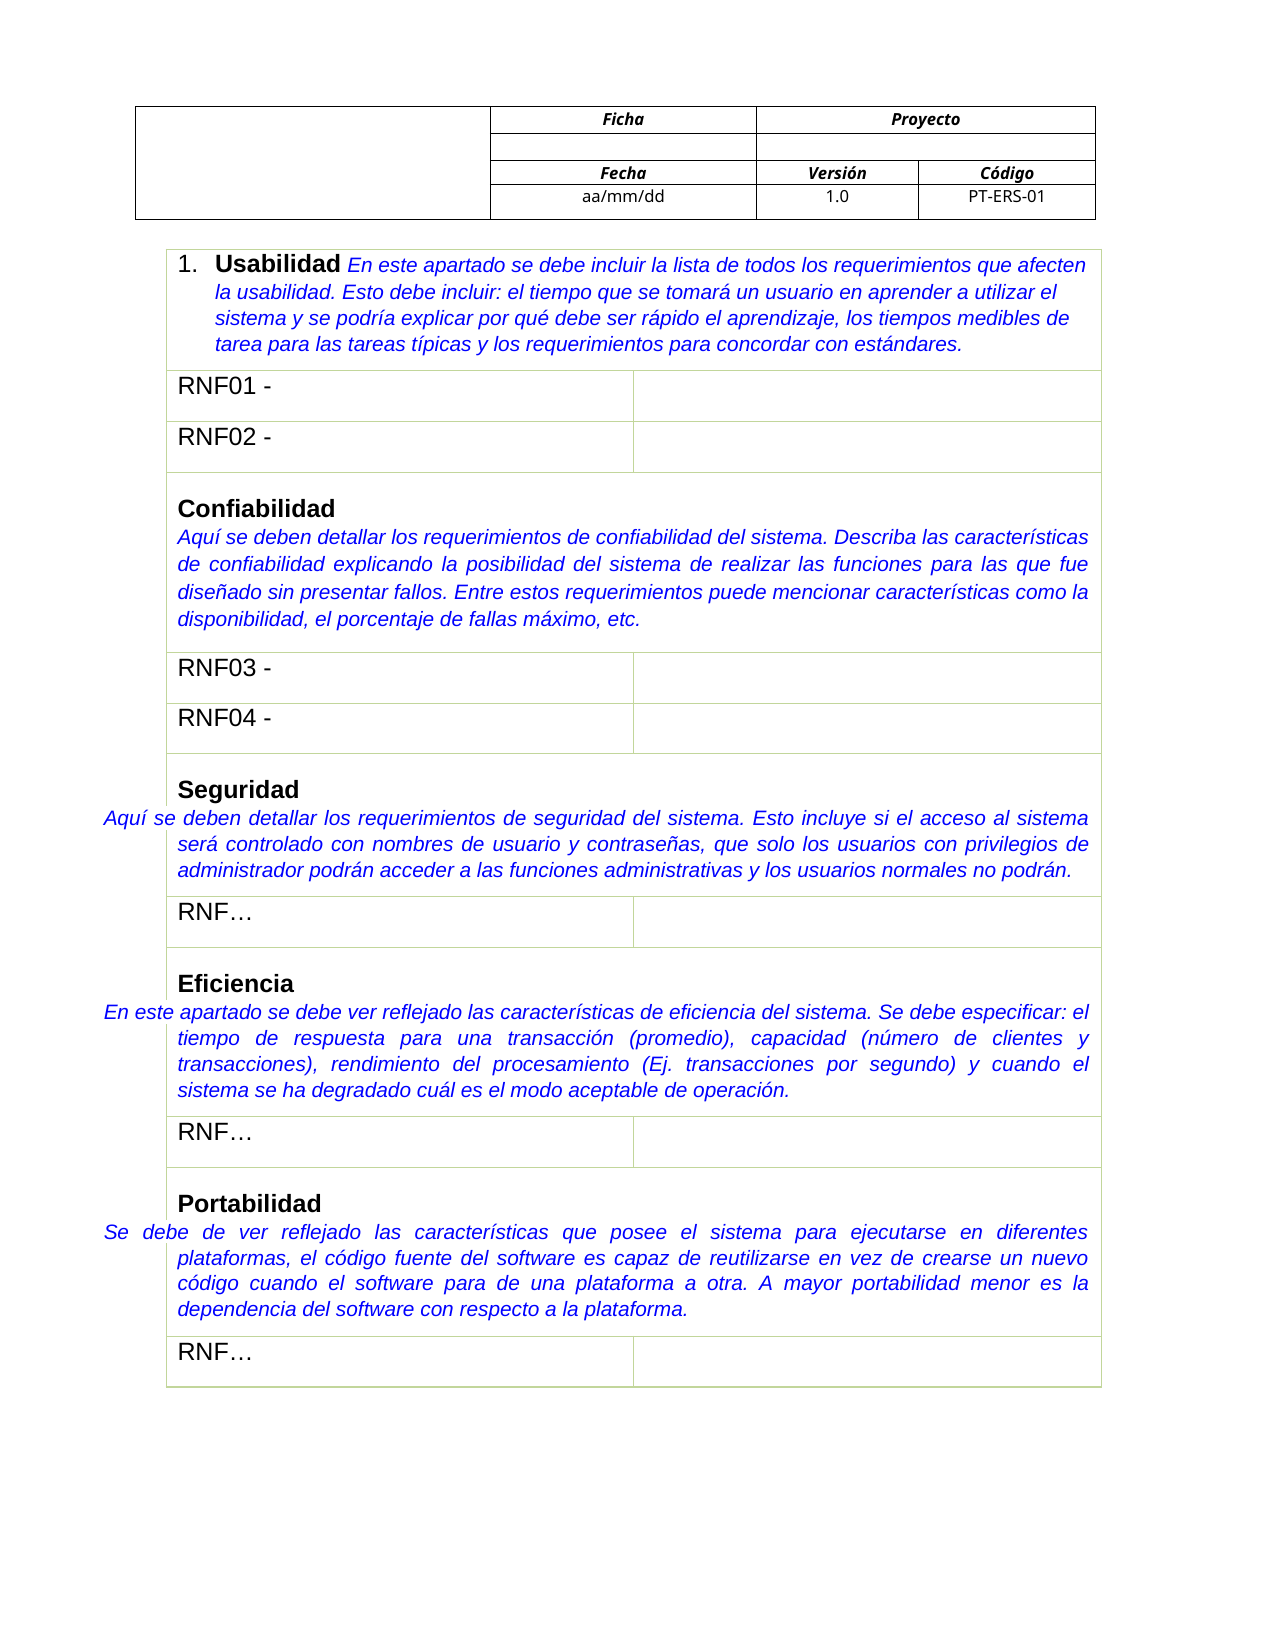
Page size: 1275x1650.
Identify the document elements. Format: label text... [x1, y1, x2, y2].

table_cell Usabilidad En este apartado se debe incluir la lista de todos los requerimientos que afecten la usabilidad. Esto debe incluir: el tiempo que se tomará un usuario en aprender a utilizar el sistema y se podría explicar por qué debe ser rápido el aprendizaje, los tiempos medibles de tarea para las tareas típicas y los requerimientos para concordar con estándares. [167, 250, 1101, 370]
table_cell [634, 897, 1101, 947]
table_cell RNF… [167, 1117, 633, 1167]
table_cell RNF01 - [167, 371, 633, 421]
table_cell Confiabilidad Aquí se deben detallar los requerimientos de confiabilidad del sistema. Describa las características de confiabilidad explicando la posibilidad del sistema de realizar las funciones para las que fue diseñado sin presentar fallos. Entre estos requerimientos puede mencionar características como la disponibilidad, el porcentaje de fallas máximo, etc. [167, 473, 1101, 652]
table_cell Seguridad Aquí se deben detallar los requerimientos de seguridad del sistema. Esto incluye si el acceso al sistema será controlado con nombres de usuario y contraseñas, que solo los usuarios con privilegios de administrador podrán acceder a las funciones administrativas y los usuarios normales no podrán. [167, 754, 1101, 896]
table_cell RNF03 - [167, 653, 633, 702]
table_cell [634, 1117, 1101, 1167]
table_cell Eficiencia En este apartado se debe ver reflejado las características de eficiencia del sistema. Se debe especificar: el tiempo de respuesta para una transacción (promedio), capacidad (número de clientes y transacciones), rendimiento del procesamiento (Ej. transacciones por segundo) y cuando el sistema se ha degradado cuál es el modo aceptable de operación. [167, 948, 1101, 1116]
table_cell RNF… [167, 897, 633, 947]
table_cell RNF02 - [167, 422, 633, 472]
table_cell [634, 422, 1101, 472]
table_cell RNF… [167, 1337, 633, 1386]
table_cell [634, 1337, 1101, 1386]
table_cell [634, 653, 1101, 702]
table_cell [634, 704, 1101, 753]
table_cell RNF04 - [167, 704, 633, 753]
table_cell Portabilidad Se debe de ver reflejado las características que posee el sistema para ejecutarse en diferentes plataformas, el código fuente del software es capaz de reutilizarse en vez de crearse un nuevo código cuando el software para de una plataforma a otra. A mayor portabilidad menor es la dependencia del software con respecto a la plataforma. [167, 1168, 1101, 1336]
table_cell [634, 371, 1101, 421]
